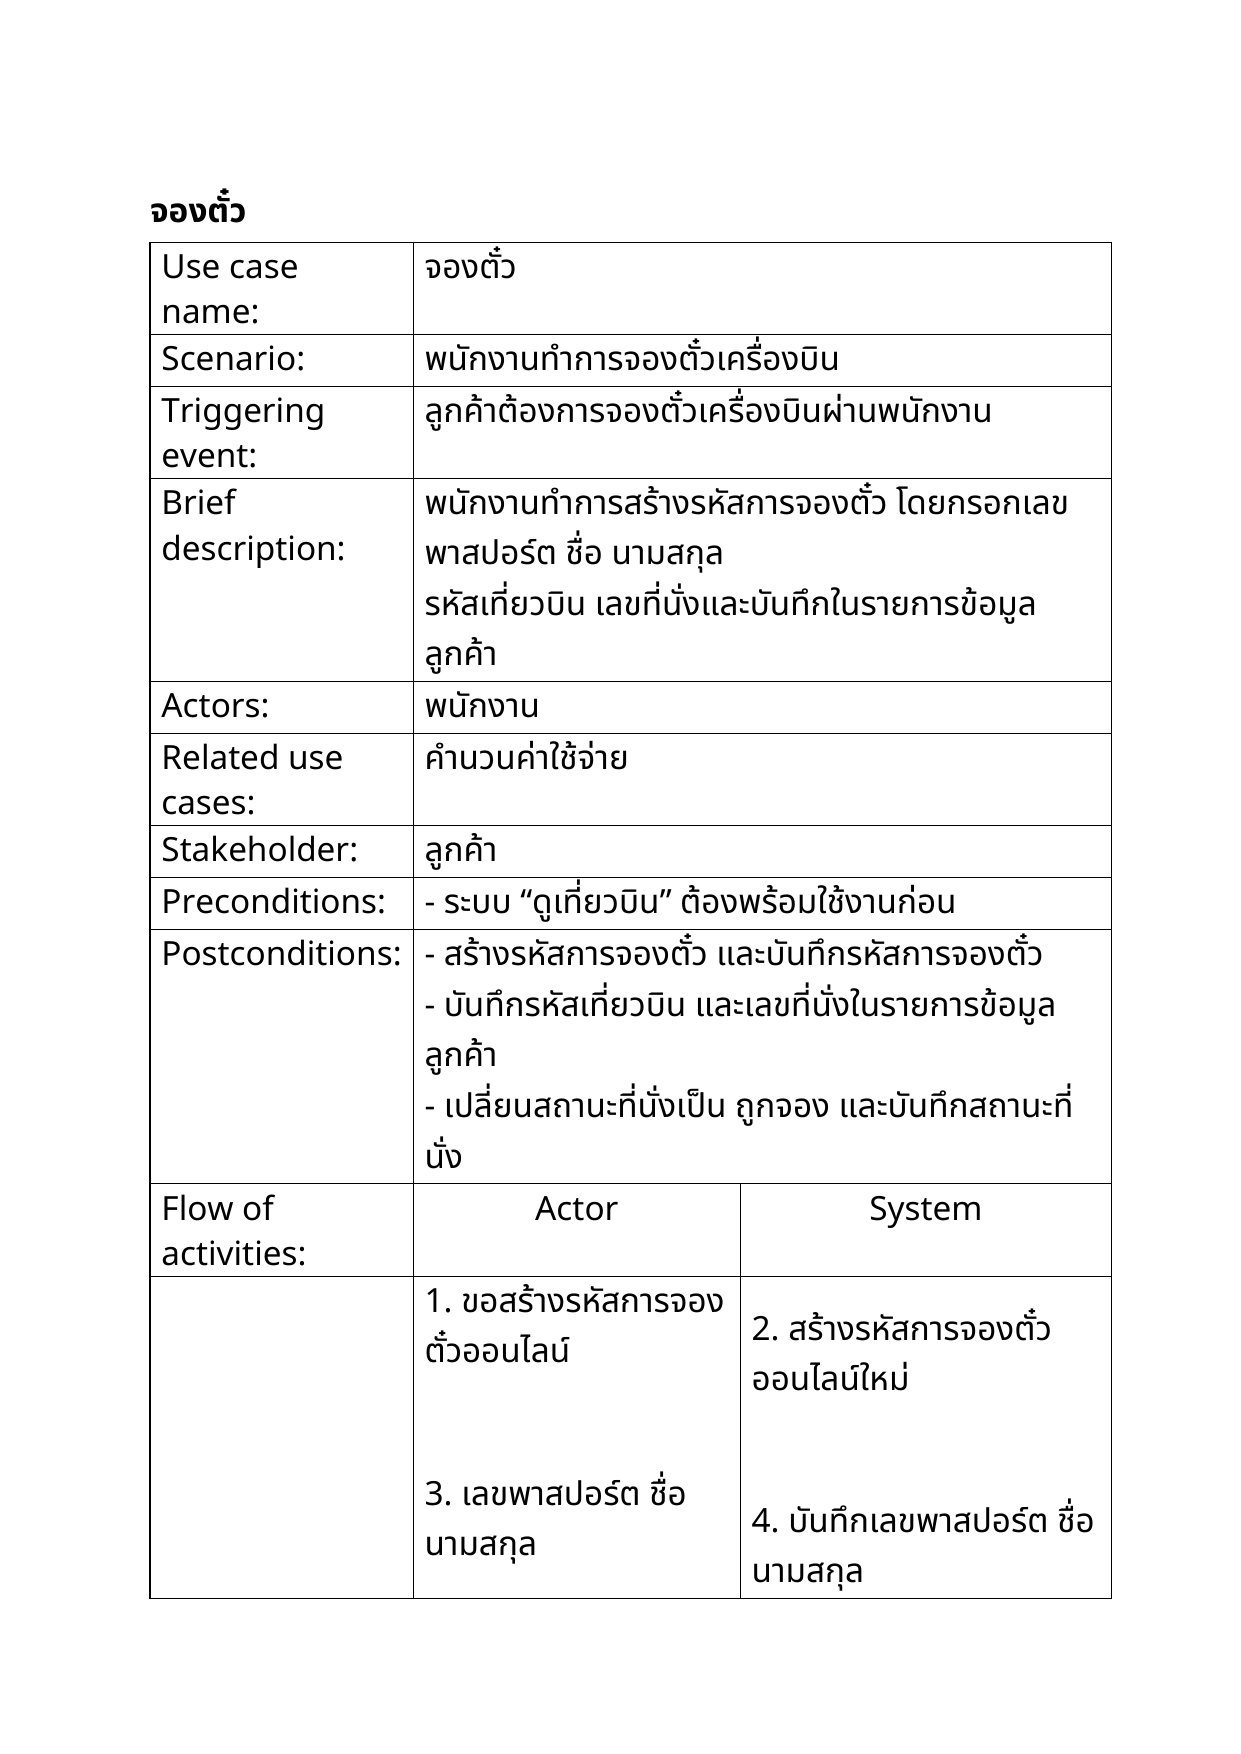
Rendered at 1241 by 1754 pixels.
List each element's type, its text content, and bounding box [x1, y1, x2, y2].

table_cell - ระบบ “ดูเที่ยวบิน” ต้องพร้อมใช้งานก่อน [414, 878, 1111, 929]
text จองตั๋ว [150, 187, 1090, 237]
table_cell Related use cases: [151, 734, 413, 825]
table_cell ลูกค้าต้องการจองตั๋วเครื่องบินผ่านพนักงาน [414, 387, 1111, 478]
table_cell Stakeholder: [151, 826, 413, 877]
table_cell Triggering event: [151, 387, 413, 478]
table_cell Preconditions: [151, 878, 413, 929]
table_cell ลูกค้า [414, 826, 1111, 877]
table_cell Actor [414, 1184, 740, 1276]
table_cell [414, 1277, 740, 1597]
table_header Use case name: [151, 243, 413, 334]
table_cell System [741, 1184, 1111, 1276]
table_cell Brief description: [151, 479, 413, 681]
table_cell [151, 1277, 413, 1597]
table_cell คำนวนค่าใช้จ่าย [414, 734, 1111, 825]
table_cell Scenario: [151, 335, 413, 386]
table_cell Postconditions: [151, 930, 413, 1183]
table_cell Actors: [151, 682, 413, 733]
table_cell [741, 1277, 1111, 1597]
table_cell - สร้างรหัสการจองตั๋ว และบันทึกรหัสการจองตั๋ว - บันทึกรหัสเที่ยวบิน และเลขที่นั่งในรายการข้อมูลลูกค้า - เปลี่ยนสถานะที่นั่งเป็น ถูกจอง และบันทึกสถานะที่นั่ง [414, 930, 1111, 1183]
table_cell พนักงานทำการสร้างรหัสการจองตั๋ว โดยกรอกเลขพาสปอร์ต ชื่อ นามสกุล รหัสเที่ยวบิน เลขที่นั่งและบันทึกในรายการข้อมูลลูกค้า [414, 479, 1111, 681]
table_cell พนักงาน [414, 682, 1111, 733]
table_cell พนักงานทำการจองตั๋วเครื่องบิน [414, 335, 1111, 386]
table_cell Flow of activities: [151, 1184, 413, 1276]
table_header จองตั๋ว [414, 243, 1111, 334]
